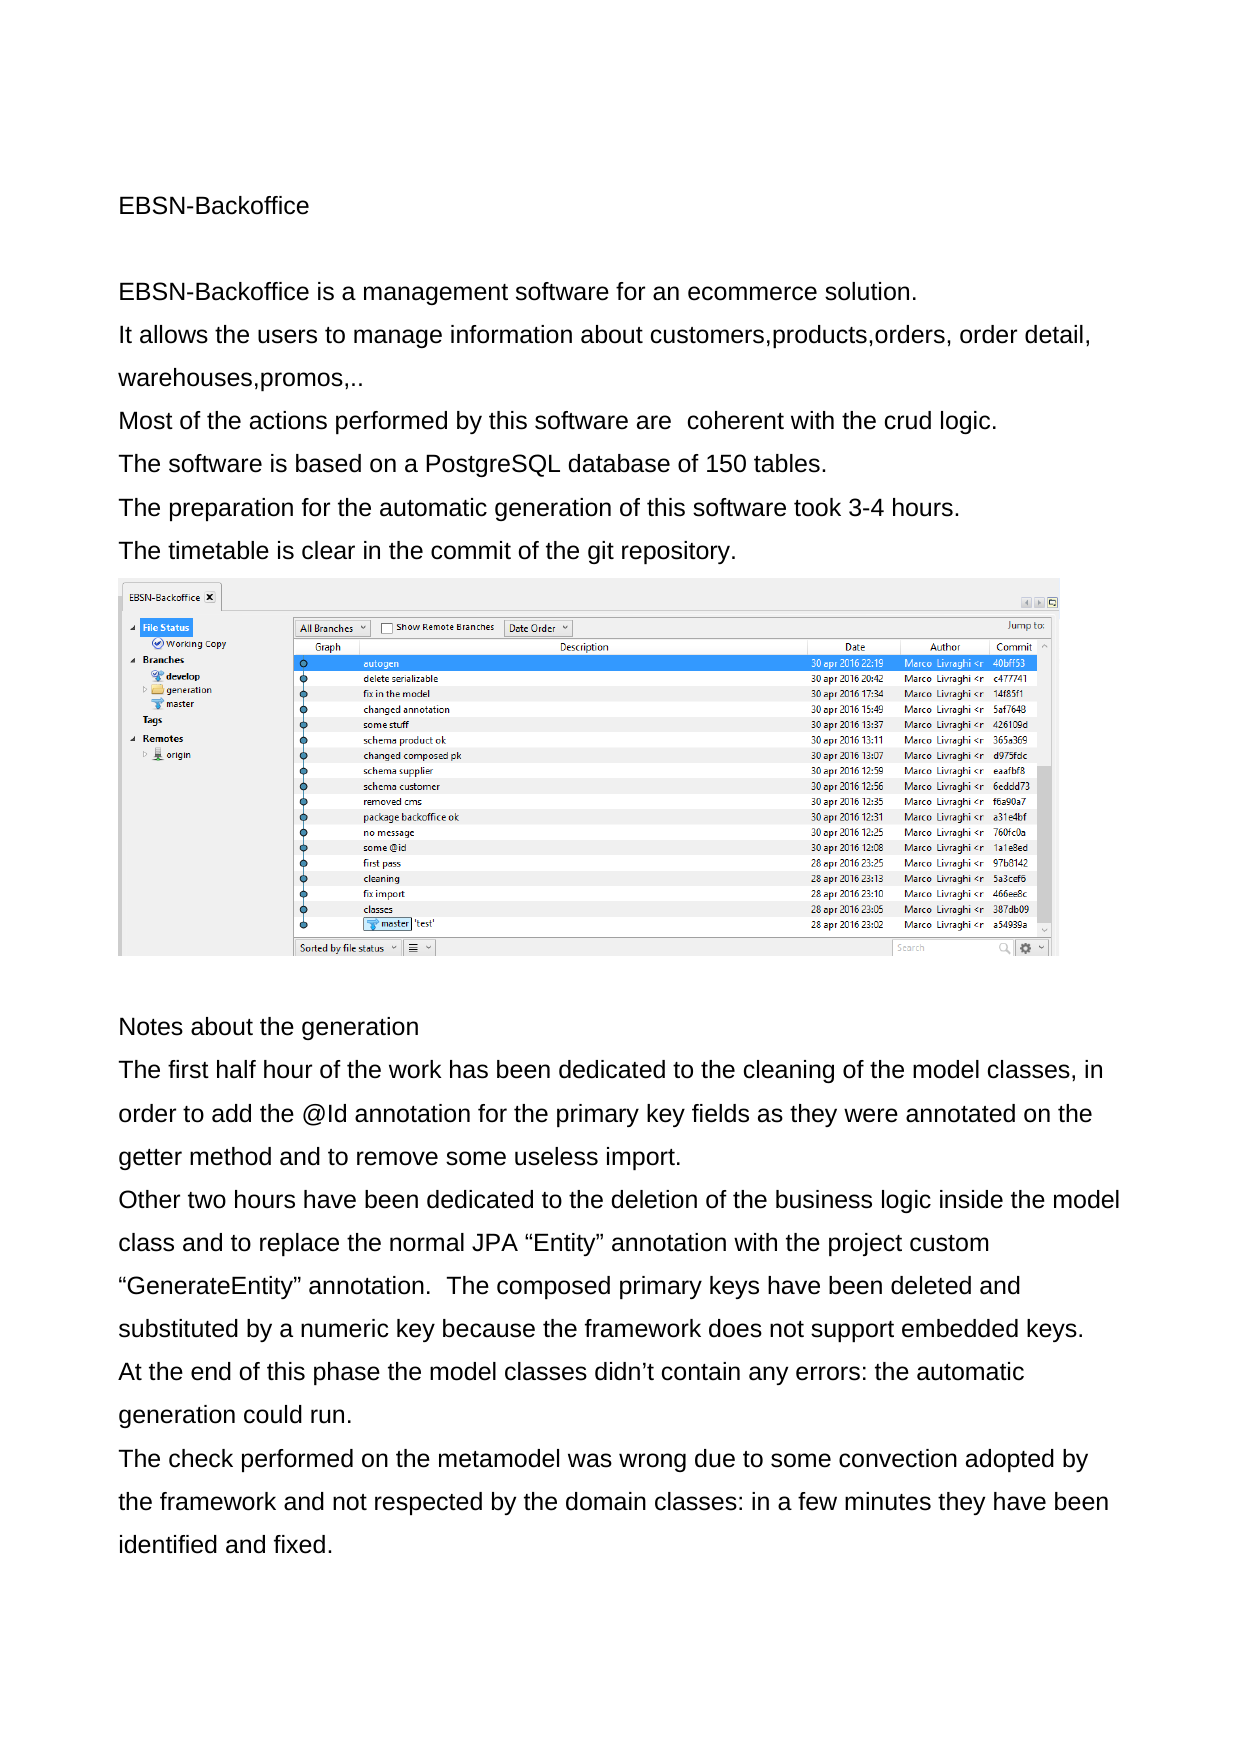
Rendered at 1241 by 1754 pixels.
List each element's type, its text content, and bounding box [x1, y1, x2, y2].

text The timetable is clear in the commit of the git repository. [118, 536, 1122, 564]
text The first half hour of the work has been dedicated to the cleaning of the model classes, in order to add the @Id annotation for the primary key fields as they were annotated on the getter method and to remove some useless import. [118, 1056, 1122, 1171]
text EBSN-Backoffice [118, 191, 1122, 219]
text It allows the users to manage information about customers,products,orders, order detail, warehouses,promos,.. [118, 320, 1122, 392]
text EBSN-Backoffice is a management software for an ecommerce solution. [118, 277, 1122, 306]
text At the end of this phase the model classes didn’t contain any errors: the automatic generation could run. [118, 1357, 1122, 1429]
text Most of the actions performed by this software are coherent with the crud logic. [118, 406, 1122, 435]
text Other two hours have been dedicated to the deletion of the business logic inside the model class and to replace the normal JPA “Entity” annotation with the project custom “GenerateEntity” annotation. The composed primary keys have been deleted and substituted by a numeric key because the framework does not support embedded keys. [118, 1185, 1122, 1343]
picture [118, 578, 1060, 956]
text The check performed on the metamodel was wrong due to some convection adopted by the framework and not respected by the domain classes: in a few minutes they have been identified and fixed. [118, 1444, 1122, 1559]
text The preparation for the automatic generation of this software took 3-4 hours. [118, 493, 1122, 521]
text Notes about the generation [118, 1012, 1122, 1041]
text The software is based on a PostgreSQL database of 150 tables. [118, 449, 1122, 478]
